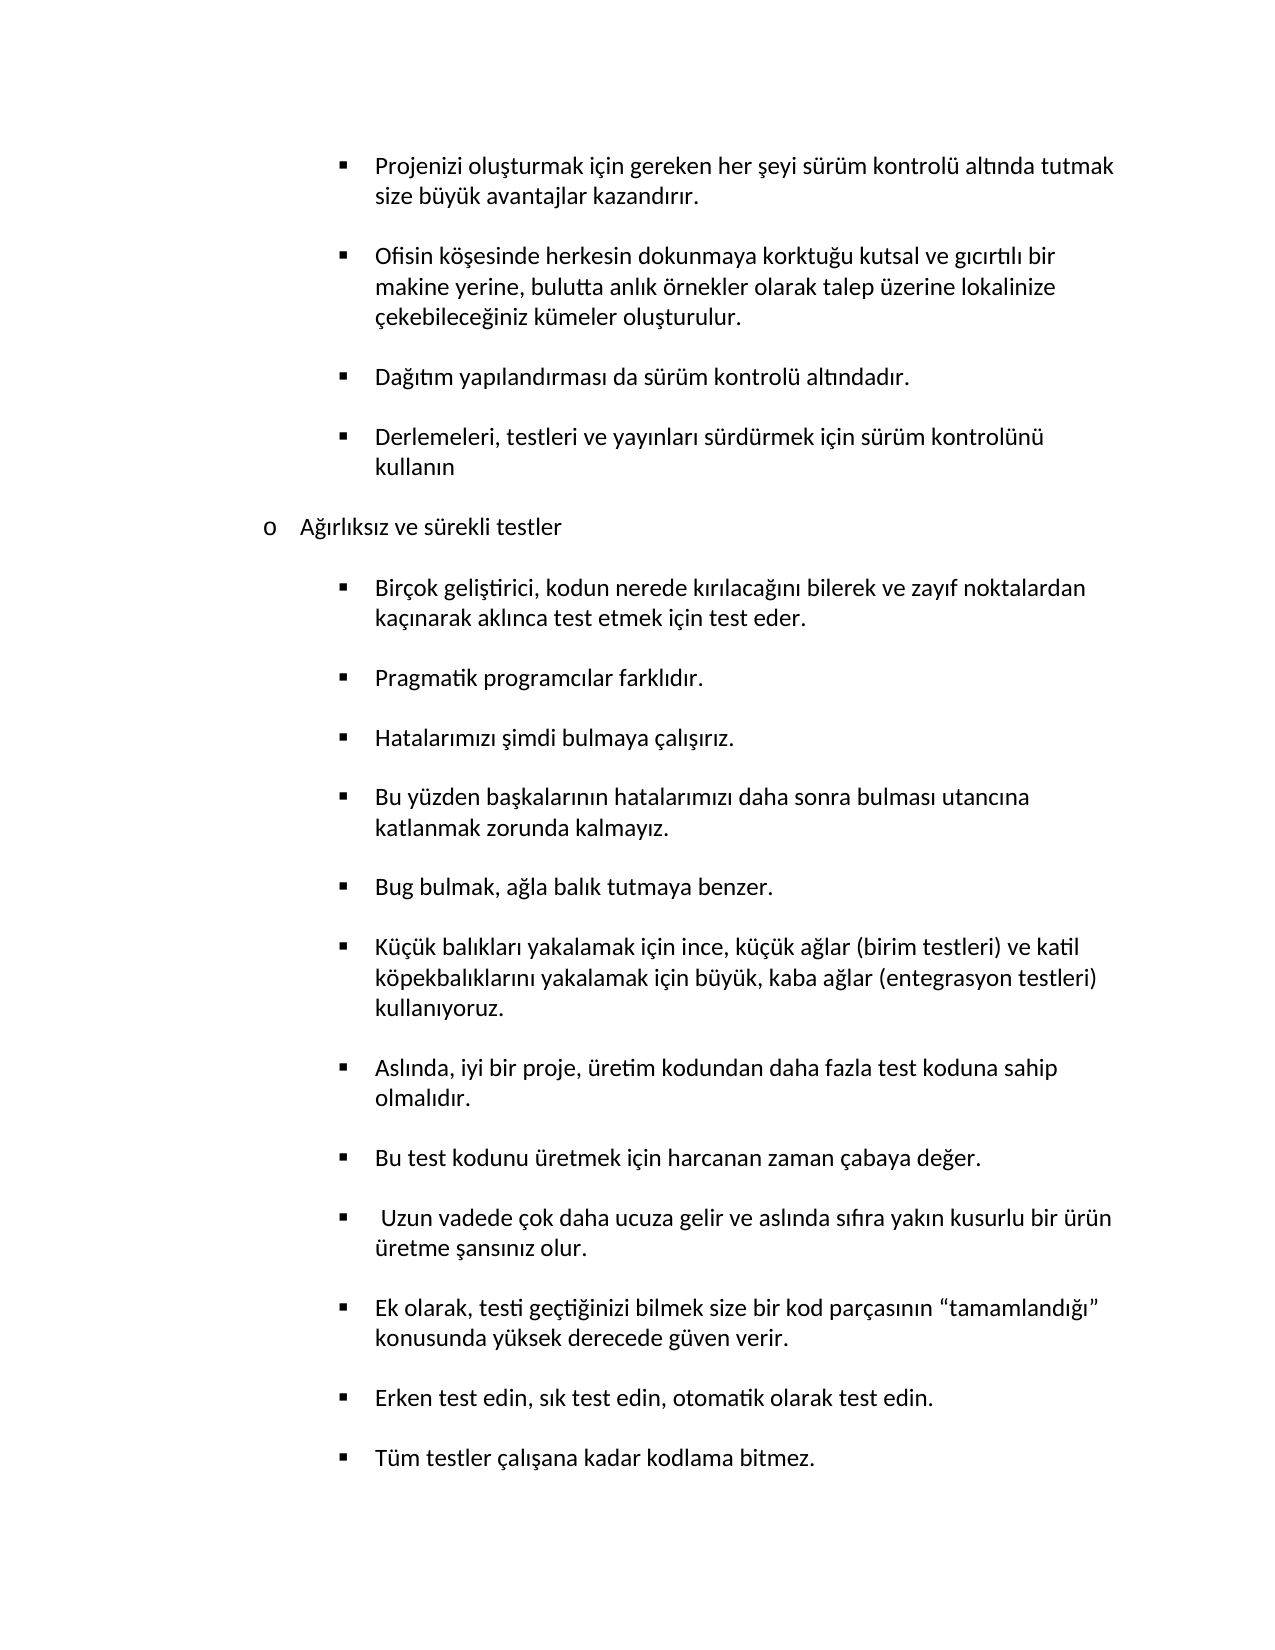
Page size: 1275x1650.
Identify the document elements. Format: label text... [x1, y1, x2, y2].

list Birçok geliştirici, kodun nerede kırılacağını bilerek ve zayıf noktalardan kaçınarak aklınca test etmek için test eder. [337, 572, 1125, 633]
list Uzun vadede çok daha ucuza gelir ve aslında sıfıra yakın kusurlu bir ürün üretme şansınız olur. [337, 1202, 1125, 1263]
list Hatalarımızı şimdi bulmaya çalışırız. [337, 722, 1125, 752]
list Erken test edin, sık test edin, otomatik olarak test edin. [337, 1382, 1125, 1413]
list Pragmatik programcılar farklıdır. [337, 662, 1125, 692]
list Bu yüzden başkalarının hatalarımızı daha sonra bulması utancına katlanmak zorunda kalmayız. [337, 781, 1125, 842]
list Projenizi oluşturmak için gereken her şeyi sürüm kontrolü altında tutmak size büyük avantajlar kazandırır. [337, 150, 1125, 211]
list Ofisin köşesinde herkesin dokunmaya korktuğu kutsal ve gıcırtılı bir makine yerine, bulutta anlık örnekler olarak talep üzerine lokalinize çekebileceğiniz kümeler oluşturulur. [337, 240, 1125, 332]
list Bug bulmak, ağla balık tutmaya benzer. [337, 872, 1125, 902]
list Tüm testler çalışana kadar kodlama bitmez. [337, 1442, 1125, 1472]
list Bu test kodunu üretmek için harcanan zaman çabaya değer. [337, 1142, 1125, 1173]
list Dağıtım yapılandırması da sürüm kontrolü altındadır. [337, 361, 1125, 391]
list Ağırlıksız ve sürekli testler [262, 511, 1125, 543]
list Derlemeleri, testleri ve yayınları sürdürmek için sürüm kontrolünü kullanın [337, 421, 1125, 482]
list Küçük balıkları yakalamak için ince, küçük ağlar (birim testleri) ve katil köpekbalıklarını yakalamak için büyük, kaba ağlar (entegrasyon testleri) kullanıyoruz. [337, 931, 1125, 1023]
list Ek olarak, testi geçtiğinizi bilmek size bir kod parçasının “tamamlandığı” konusunda yüksek derecede güven verir. [337, 1292, 1125, 1353]
list Aslında, iyi bir proje, üretim kodundan daha fazla test koduna sahip olmalıdır. [337, 1052, 1125, 1113]
